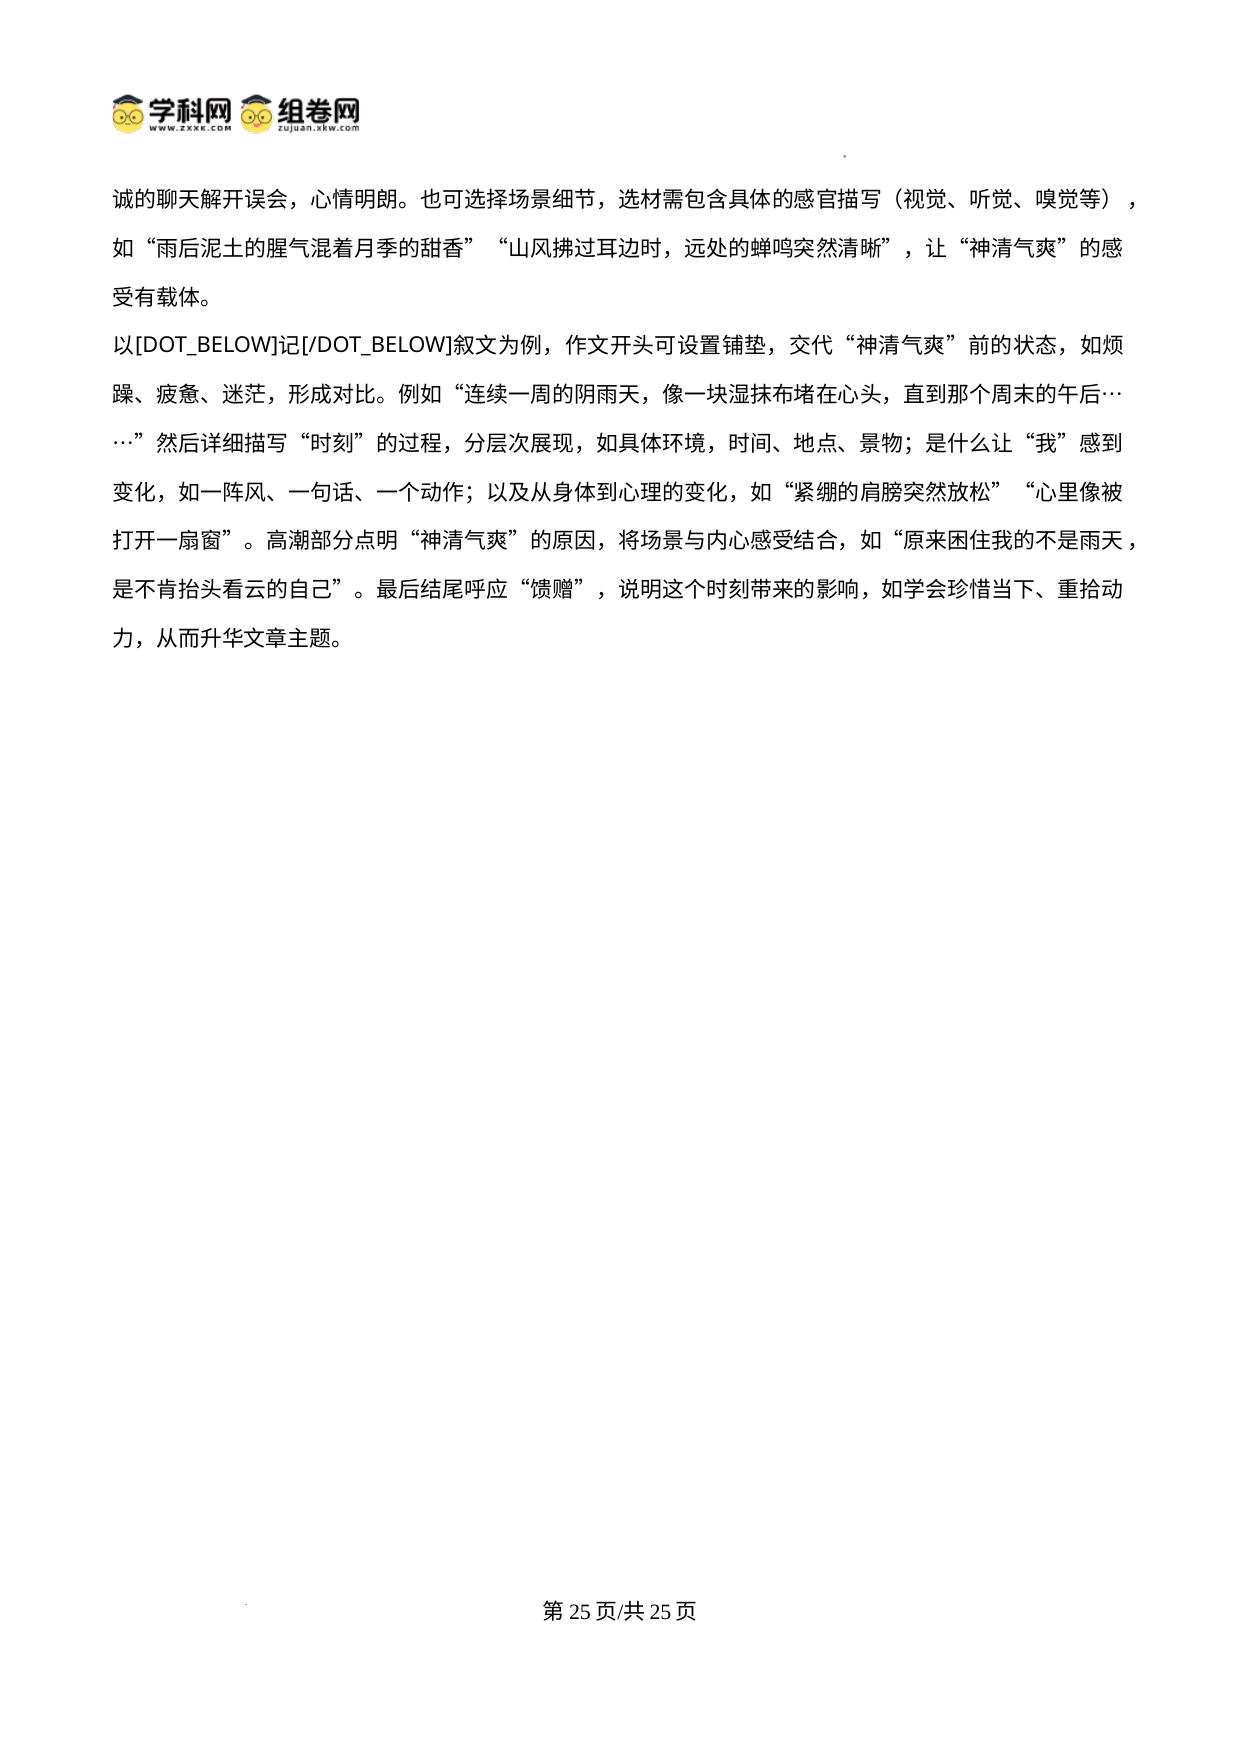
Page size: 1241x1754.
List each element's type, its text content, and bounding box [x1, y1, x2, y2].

text 以[DOT_BELOW]记[/DOT_BELOW]叙文为例，作文开头可设置铺垫，交代“神清气爽”前的状态，如烦躁、疲惫、迷茫，形成对比。例如“连续一周的阴雨天，像一块湿抹布堵在心头，直到那个周末的午后……”然后详细描写“时刻”的过程，分层次展现，如具体环境，时间、地点、景物；是什么让“我”感到变化，如一阵风、一句话、一个动作；以及从身体到心理的变化，如“紧绷的肩膀突然放松”“心里像被打开一扇窗”。高潮部分点明“神清气爽”的原因，将场景与内心感受结合，如“原来困住我的不是雨天，是不肯抬头看云的自己”。最后结尾呼应“馈赠”，说明这个时刻带来的影响，如学会珍惜当下、重拾动力，从而升华文章主题。 [112, 328, 1128, 653]
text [112, 182, 1128, 312]
picture [240, 90, 360, 138]
picture [112, 90, 231, 138]
